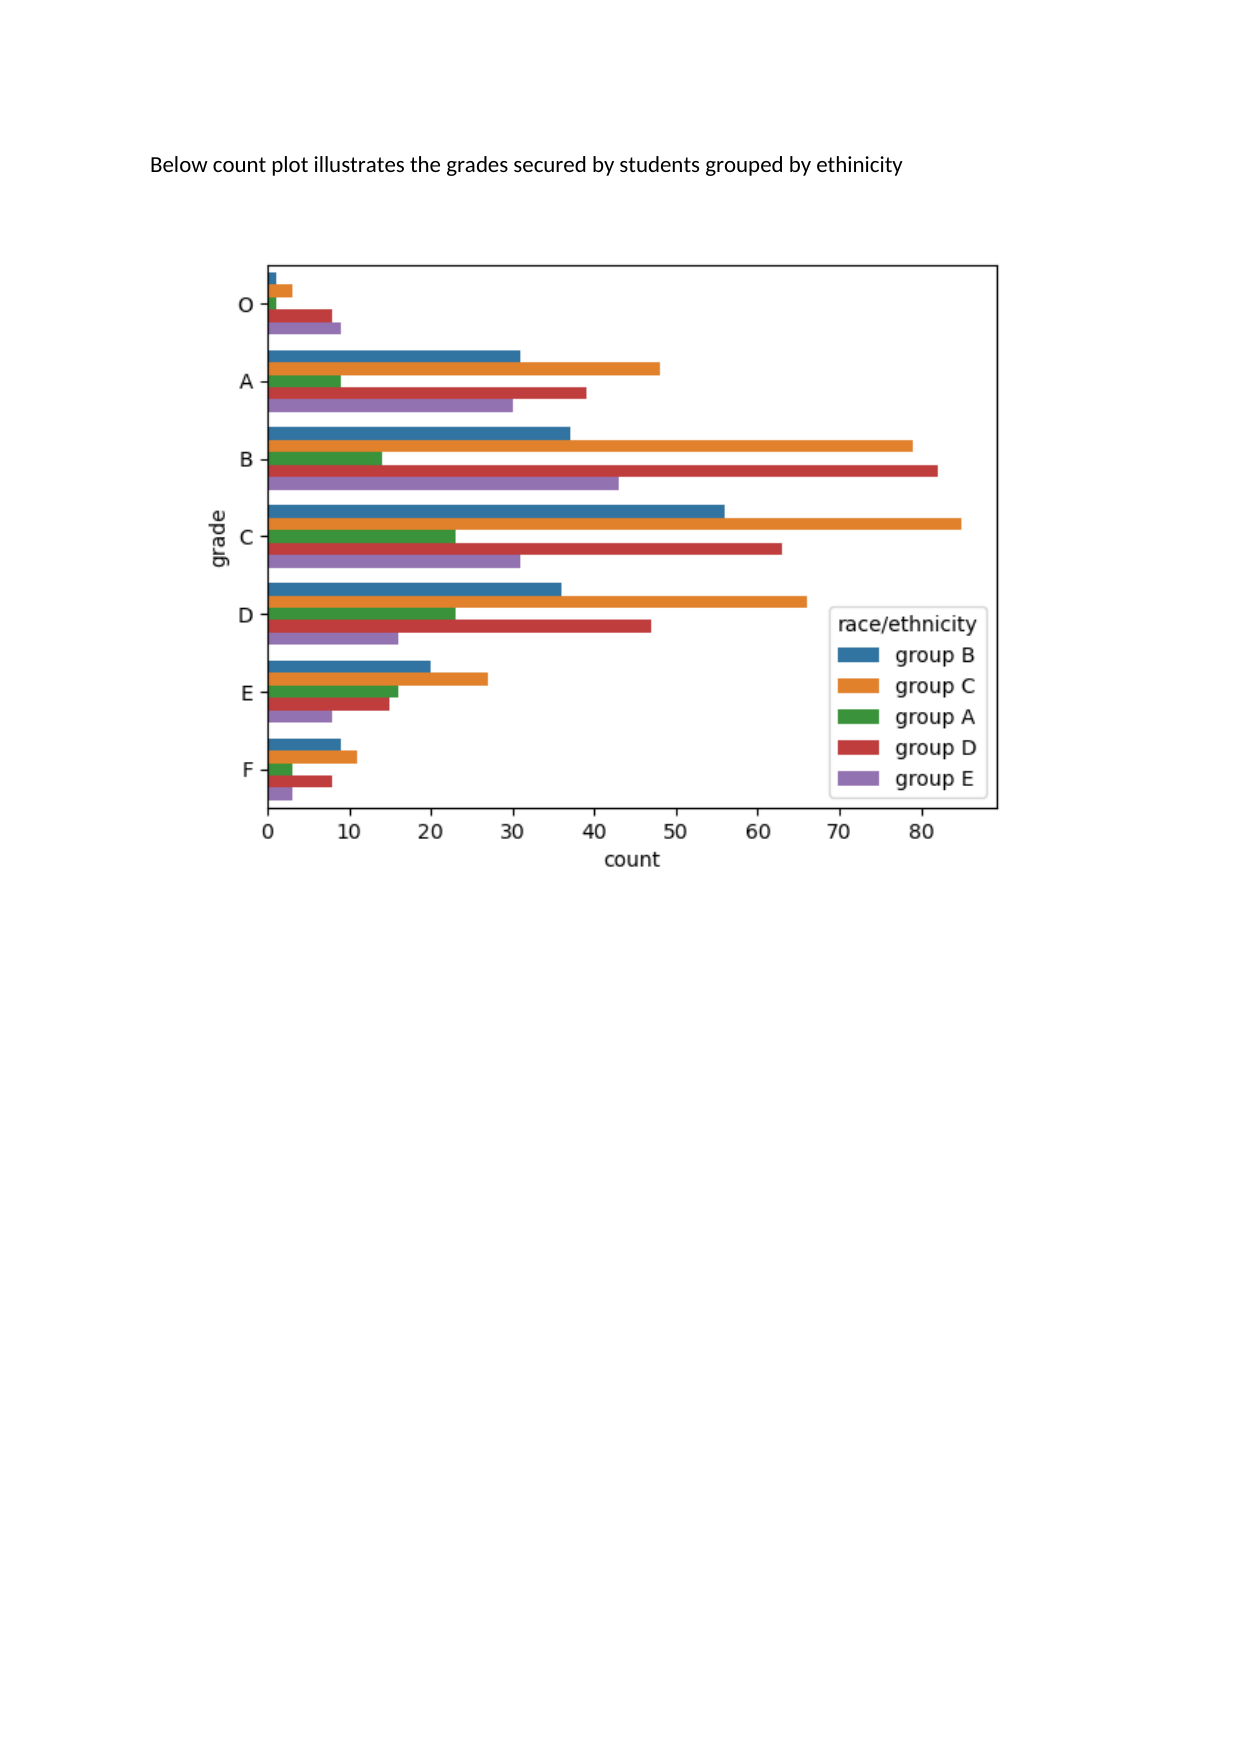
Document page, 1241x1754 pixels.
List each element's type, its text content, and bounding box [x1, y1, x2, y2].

picture [150, 180, 1091, 886]
text Below count plot illustrates the grades secured by students grouped by ethinicity [150, 150, 1090, 180]
